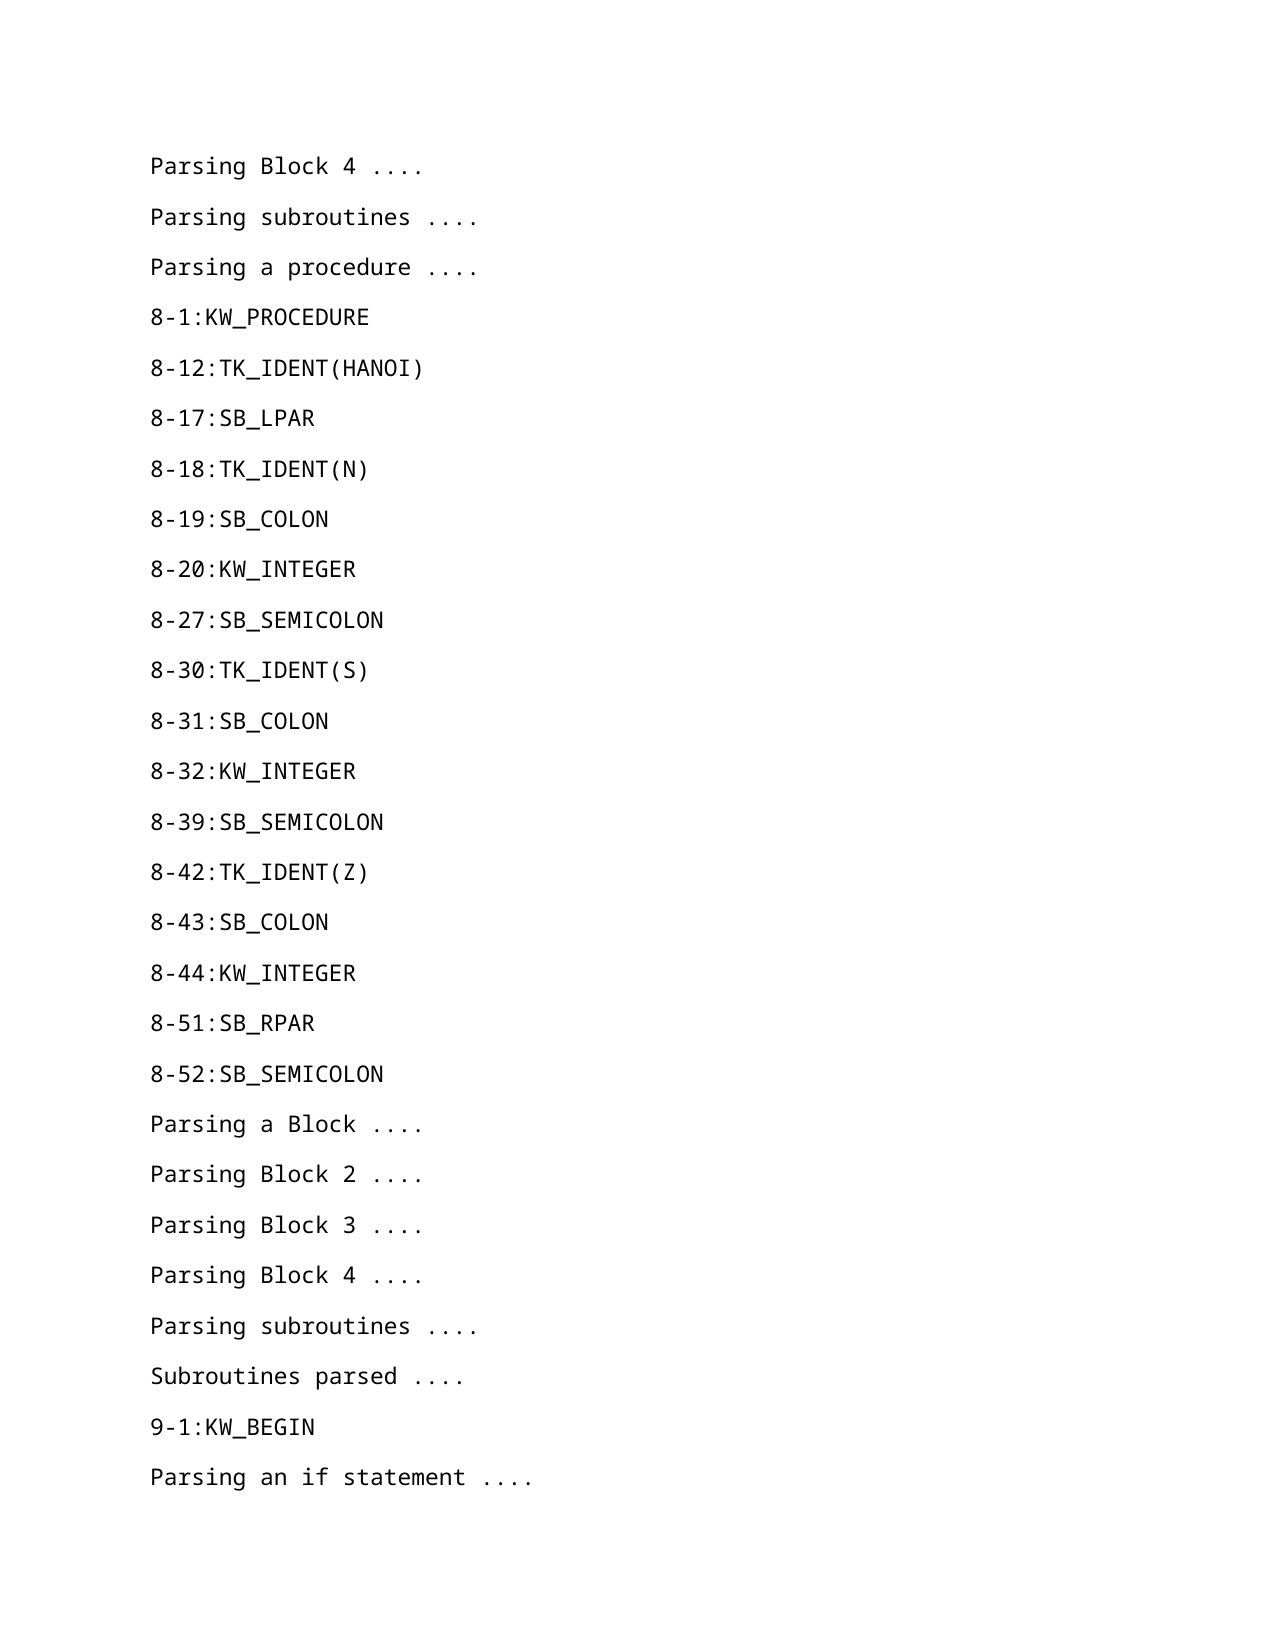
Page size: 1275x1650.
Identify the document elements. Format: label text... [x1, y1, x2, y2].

text Parsing an if statement .... [150, 1461, 1125, 1492]
text 8-12:TK_IDENT(HANOI) [150, 352, 1125, 383]
text Parsing a procedure .... [150, 251, 1125, 282]
text 8-30:TK_IDENT(S) [150, 654, 1125, 685]
text 8-39:SB_SEMICOLON [150, 805, 1125, 837]
text 8-1:KW_PROCEDURE [150, 301, 1125, 332]
text Parsing Block 4 .... [150, 1259, 1125, 1290]
text Parsing a Block .... [150, 1108, 1125, 1139]
text 8-52:SB_SEMICOLON [150, 1057, 1125, 1089]
text 9-1:KW_BEGIN [150, 1410, 1125, 1442]
text 8-44:KW_INTEGER [150, 957, 1125, 988]
text 8-19:SB_COLON [150, 503, 1125, 534]
text Parsing Block 2 .... [150, 1158, 1125, 1189]
text Parsing subroutines .... [150, 200, 1125, 232]
text Subroutines parsed .... [150, 1360, 1125, 1391]
text Parsing Block 4 .... [150, 150, 1125, 181]
text Parsing subroutines .... [150, 1309, 1125, 1341]
text 8-51:SB_RPAR [150, 1007, 1125, 1038]
text 8-31:SB_COLON [150, 704, 1125, 736]
text 8-32:KW_INTEGER [150, 755, 1125, 786]
text 8-27:SB_SEMICOLON [150, 604, 1125, 635]
text 8-17:SB_LPAR [150, 402, 1125, 433]
text Parsing Block 3 .... [150, 1209, 1125, 1240]
text 8-43:SB_COLON [150, 906, 1125, 937]
text 8-18:TK_IDENT(N) [150, 452, 1125, 484]
text 8-42:TK_IDENT(Z) [150, 856, 1125, 887]
text 8-20:KW_INTEGER [150, 553, 1125, 584]
